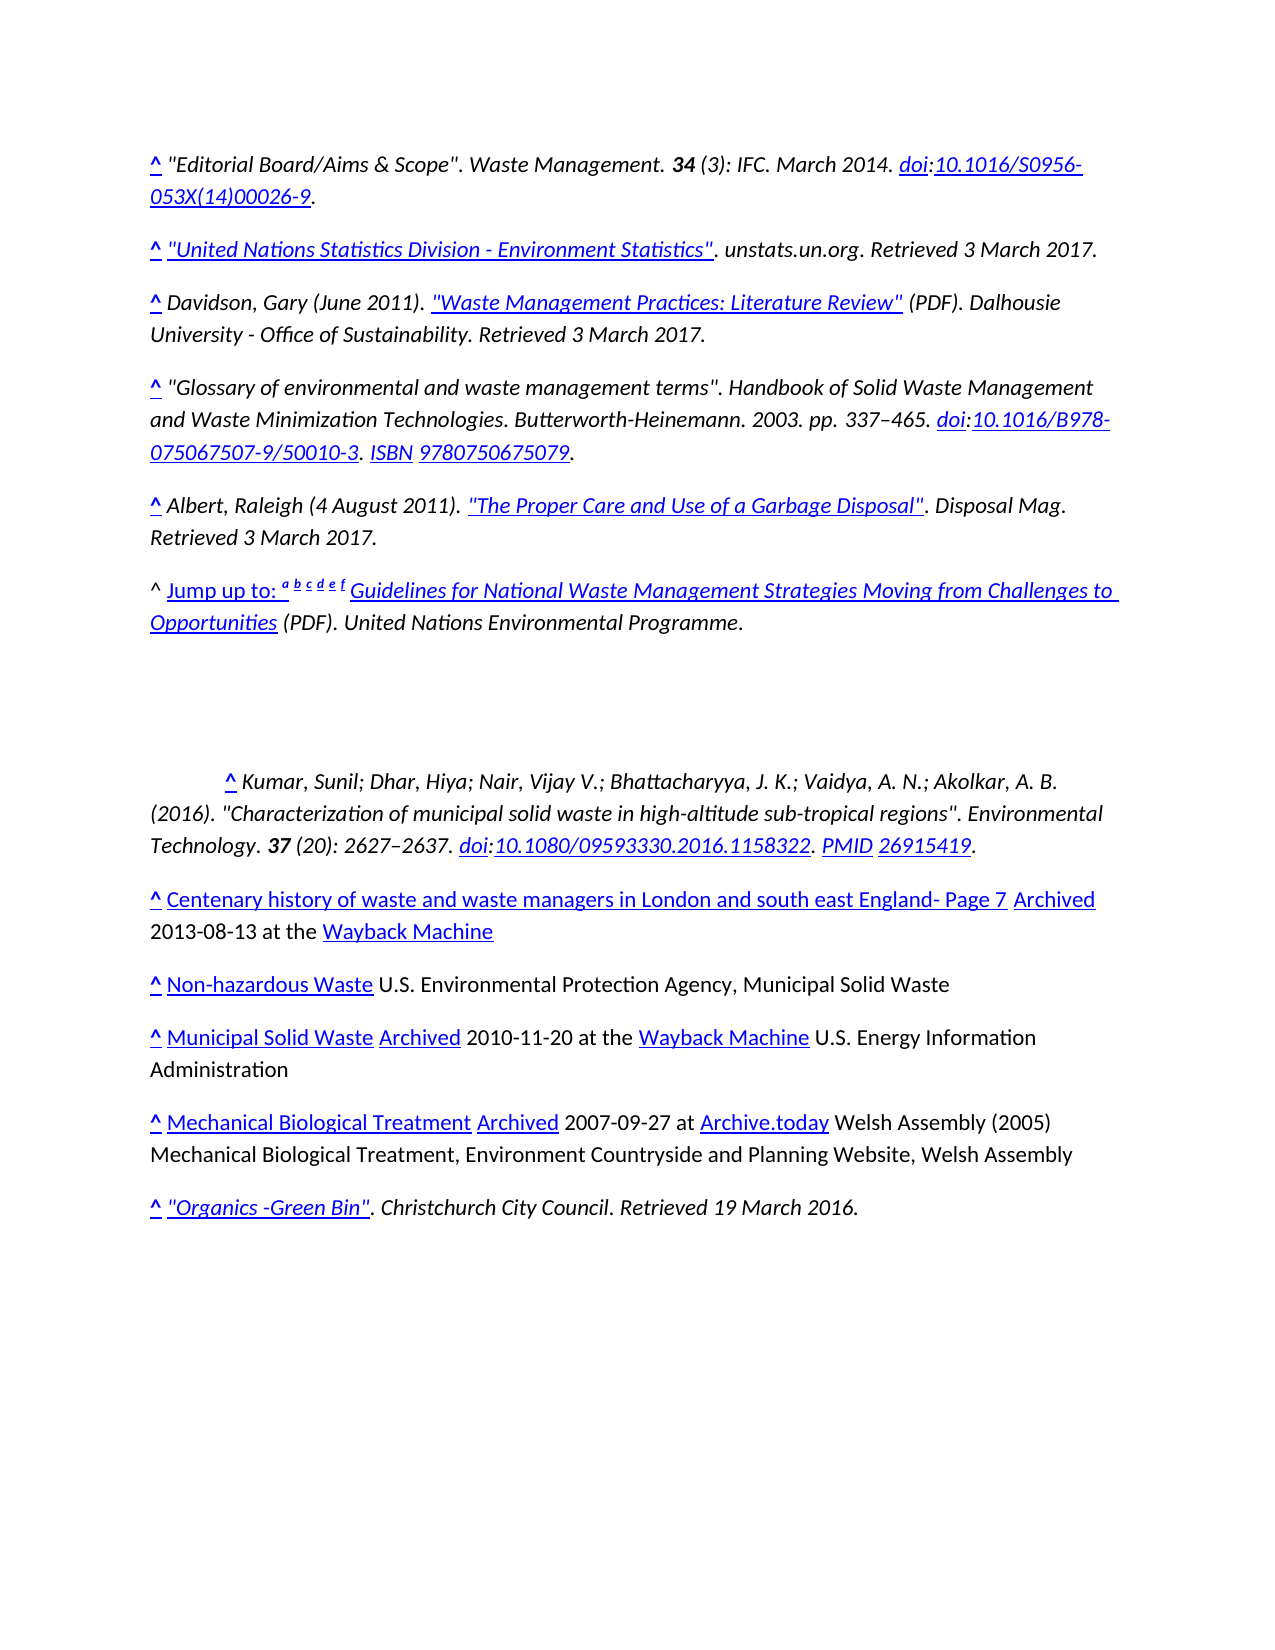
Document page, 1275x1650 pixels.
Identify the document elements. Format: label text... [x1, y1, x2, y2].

text ^ Non-hazardous Waste U.S. Environmental Protection Agency, Municipal Solid Waste [150, 970, 1125, 998]
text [150, 235, 1125, 263]
text ^ Centenary history of waste and waste managers in London and south east England- Page 7 Archived 2013-08-13 at the Wayback Machine [150, 885, 1125, 945]
text ^ Mechanical Biological Treatment Archived 2007-09-27 at Archive.today Welsh Assembly (2005) Mechanical Biological Treatment, Environment Countryside and Planning Website, Welsh Assembly [150, 1108, 1125, 1168]
text ^ "Glossary of environmental and waste management terms". Handbook of Solid Waste Management and Waste Minimization Technologies. Butterworth-Heinemann. 2003. pp. 337–465. doi:10.1016/B978-075067507-9/50010-3. ISBN 9780750675079. [150, 373, 1125, 466]
text ^ Albert, Raleigh (4 August 2011). "The Proper Care and Use of a Garbage Disposal". Disposal Mag. Retrieved 3 March 2017. [150, 491, 1125, 551]
text ^ "Editorial Board/Aims & Scope". Waste Management. 34 (3): IFC. March 2014. doi:10.1016/S0956-053X(14)00026-9. [150, 150, 1125, 210]
text ^ Davidson, Gary (June 2011). "Waste Management Practices: Literature Review" (PDF). Dalhousie University - Office of Sustainability. Retrieved 3 March 2017. [150, 288, 1125, 348]
text ^ Municipal Solid Waste Archived 2010-11-20 at the Wayback Machine U.S. Energy Information Administration [150, 1023, 1125, 1083]
text ^ Kumar, Sunil; Dhar, Hiya; Nair, Vijay V.; Bhattacharyya, J. K.; Vaidya, A. N.; Akolkar, A. B. (2016). "Characterization of municipal solid waste in high-altitude sub-tropical regions". Environmental Technology. 37 (20): 2627–2637. doi:10.1080/09593330.2016.1158322. PMID 26915419. [150, 767, 1125, 860]
text ^ "Organics -Green Bin". Christchurch City Council. Retrieved 19 March 2016. [150, 1193, 1125, 1221]
text ^ Jump up to: a b c d e f Guidelines for National Waste Management Strategies Moving from Challenges to Opportunities (PDF). United Nations Environmental Programme. [150, 576, 1125, 636]
